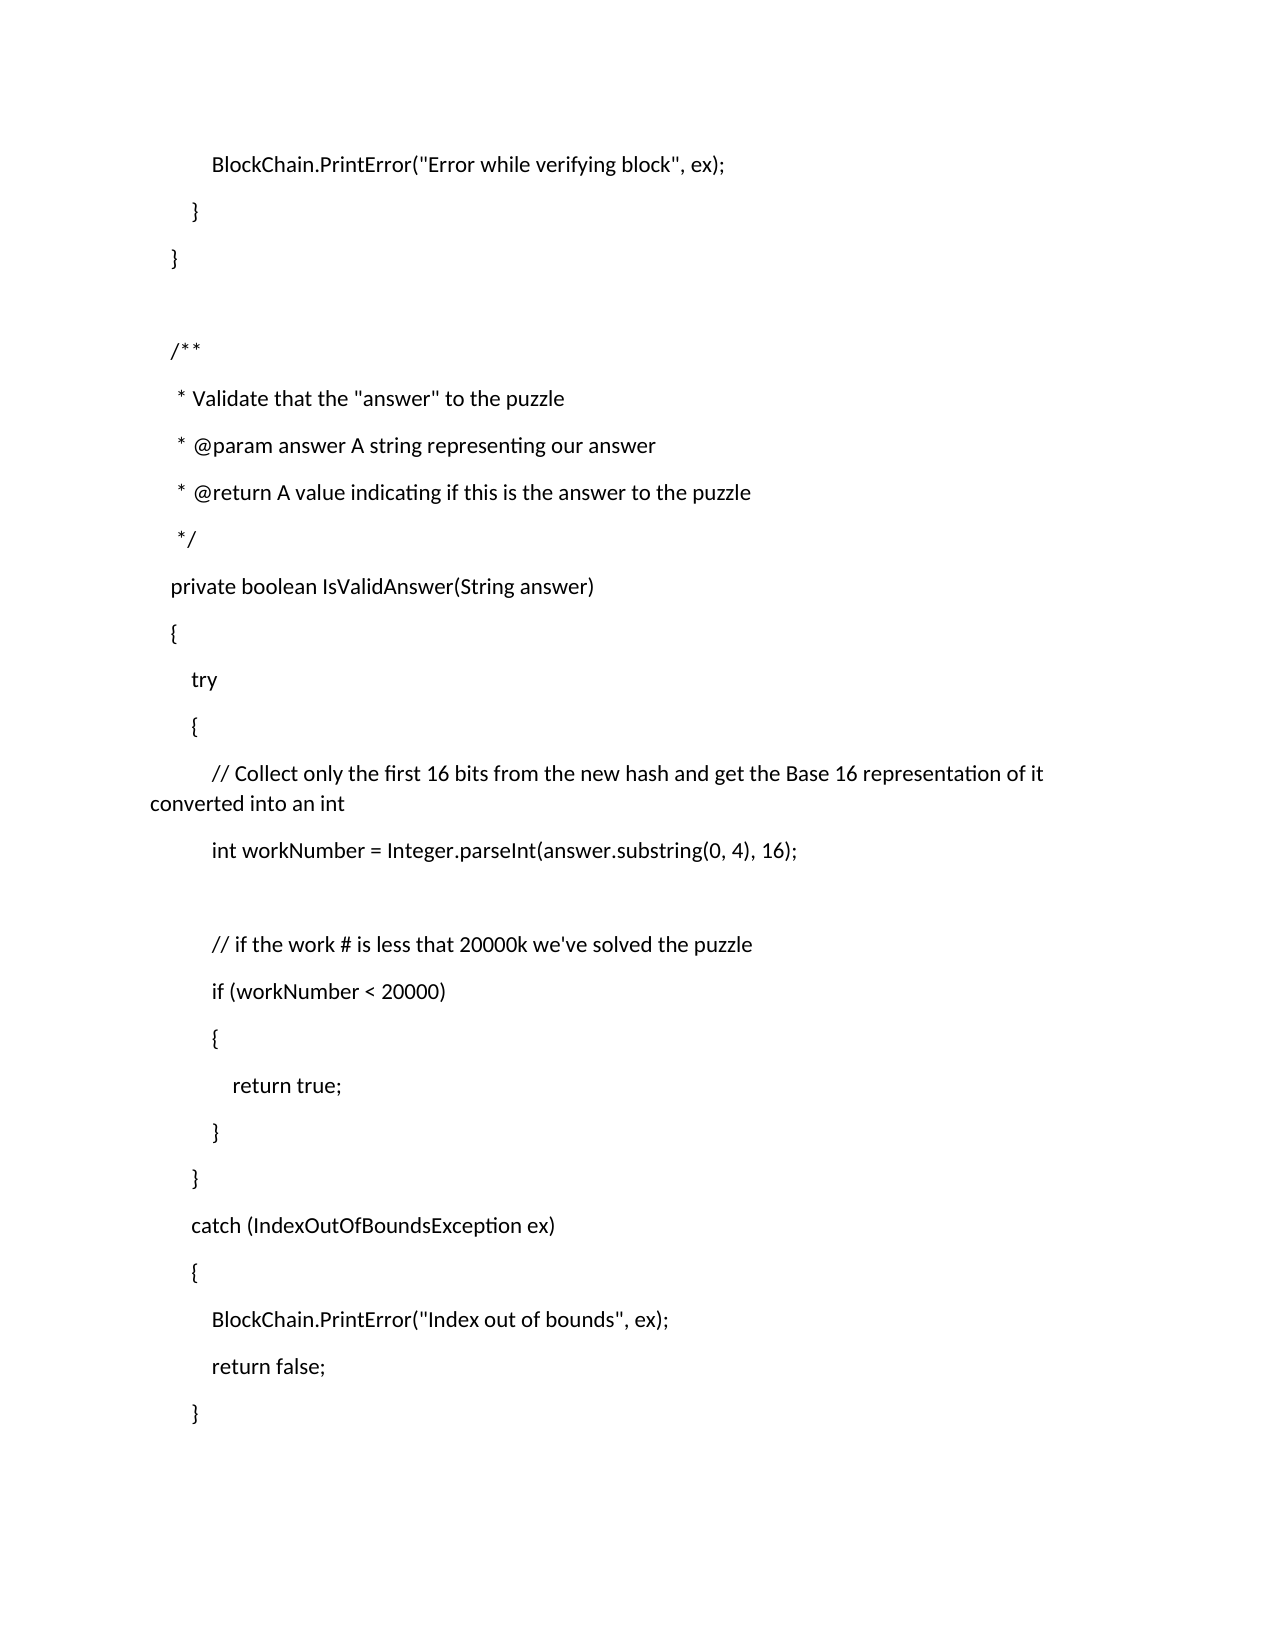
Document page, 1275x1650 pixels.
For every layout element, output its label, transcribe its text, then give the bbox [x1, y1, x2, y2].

text BlockChain.PrintError("Error while verifying block", ex); [150, 150, 1125, 178]
text { [150, 619, 1125, 647]
text } [150, 197, 1125, 225]
text { [150, 1024, 1125, 1052]
text { [150, 712, 1125, 741]
text } [150, 1118, 1125, 1146]
text // Collect only the first 16 bits from the new hash and get the Base 16 representation of it converted into an int [150, 759, 1125, 818]
text * @param answer A string representing our answer [150, 431, 1125, 459]
text * @return A value indicating if this is the answer to the puzzle [150, 478, 1125, 506]
text return true; [150, 1071, 1125, 1099]
text } [150, 1164, 1125, 1193]
text } [150, 244, 1125, 272]
text BlockChain.PrintError("Index out of bounds", ex); [150, 1305, 1125, 1333]
text */ [150, 525, 1125, 553]
text int workNumber = Integer.parseInt(answer.substring(0, 4), 16); [150, 836, 1125, 864]
text if (workNumber < 20000) [150, 977, 1125, 1005]
text private boolean IsValidAnswer(String answer) [150, 572, 1125, 600]
text } [150, 1399, 1125, 1427]
text { [150, 1258, 1125, 1286]
text return false; [150, 1352, 1125, 1380]
text /** [150, 337, 1125, 366]
text catch (IndexOutOfBoundsException ex) [150, 1211, 1125, 1239]
text try [150, 666, 1125, 694]
text * Validate that the "answer" to the puzzle [150, 384, 1125, 412]
text // if the work # is less that 20000k we've solved the puzzle [150, 930, 1125, 958]
